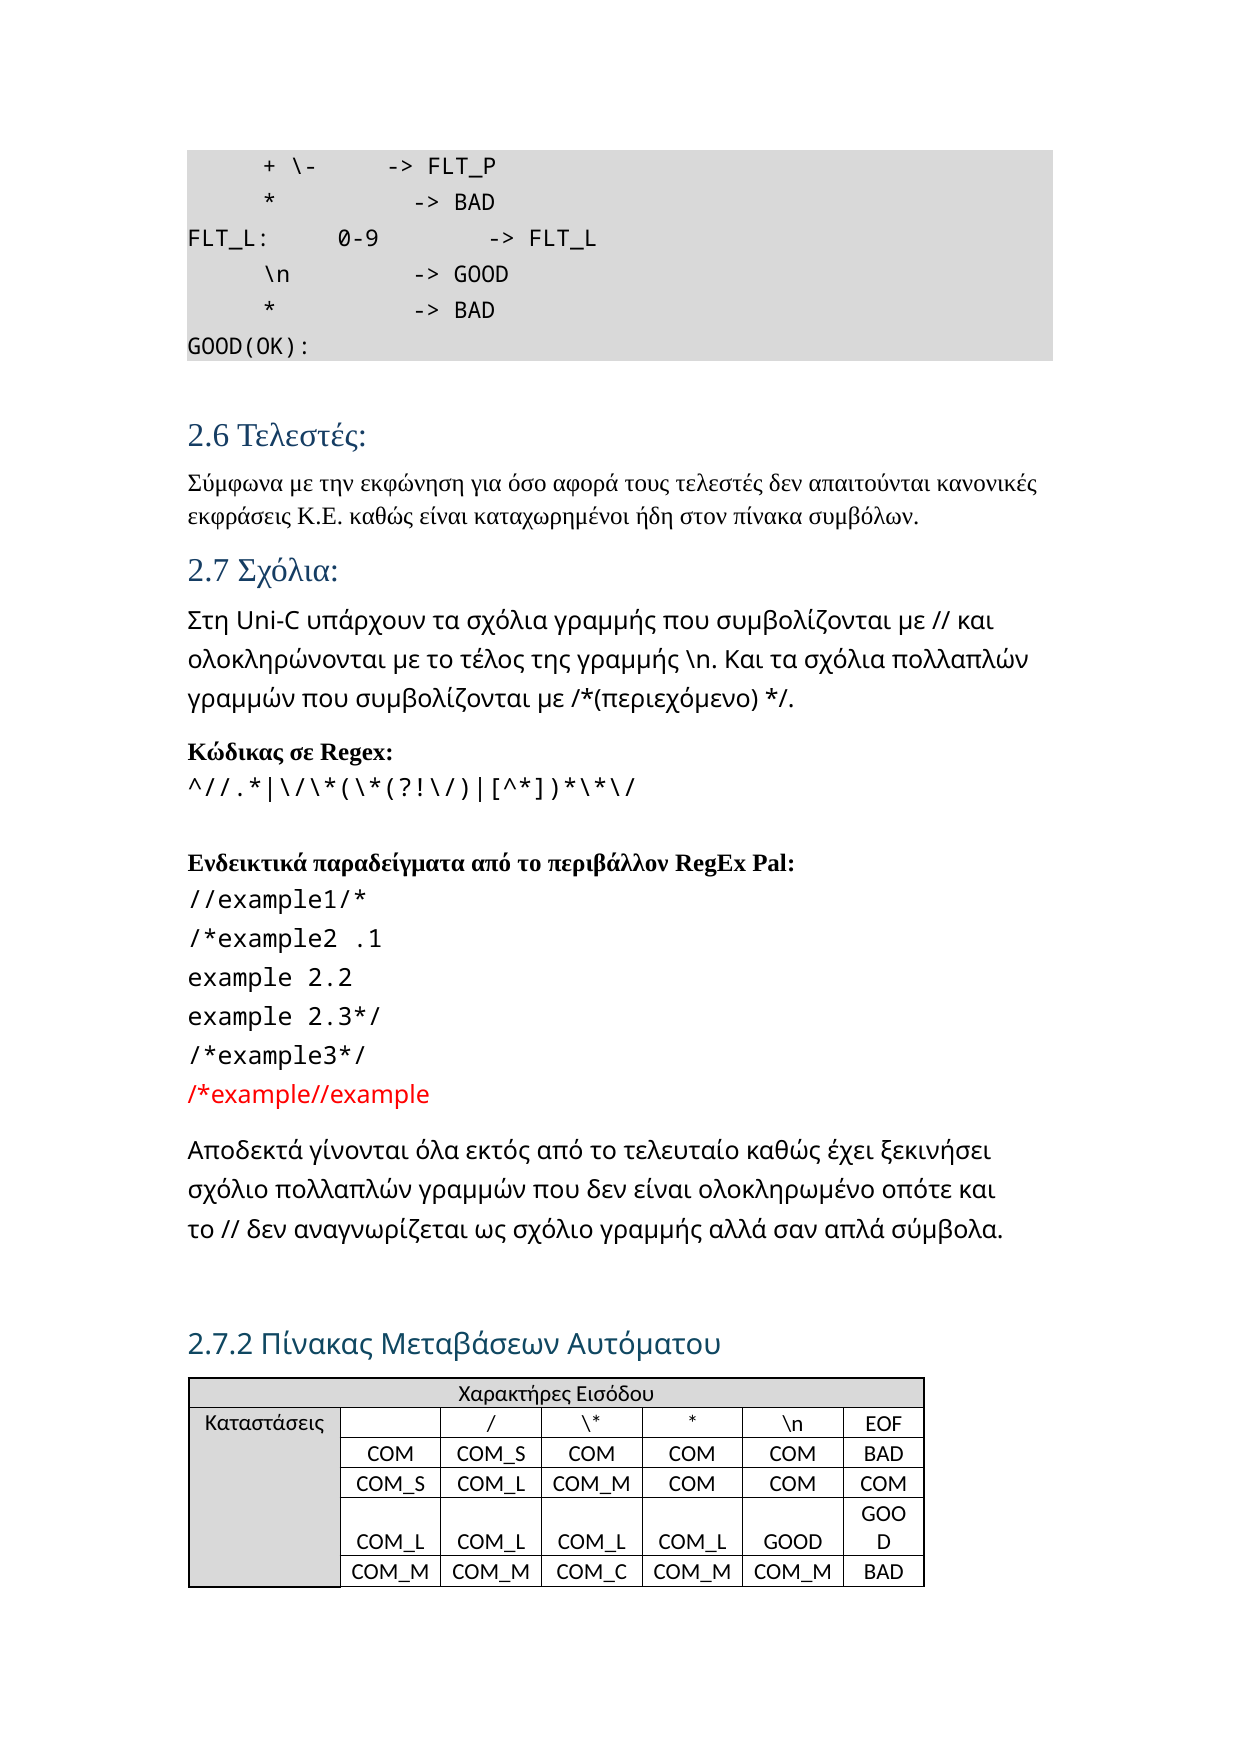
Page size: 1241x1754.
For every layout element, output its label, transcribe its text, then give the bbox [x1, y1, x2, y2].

subtitle 2.7 Σχόλια: [187, 550, 1053, 589]
table_cell * [643, 1408, 742, 1437]
table_cell COM_L [542, 1498, 642, 1555]
text Ενδεικτικά παραδείγματα από το περιβάλλον RegEx Pal: [187, 848, 1053, 877]
table_cell COM_L [441, 1468, 541, 1497]
table_cell [341, 1408, 440, 1437]
text /*example3*/ [187, 1038, 1053, 1072]
table_cell COM_M [542, 1468, 642, 1497]
text /*example//example [187, 1077, 1053, 1111]
table_cell BAD [844, 1556, 923, 1586]
table_header Χαρακτήρες Εισόδου [190, 1379, 923, 1407]
text FLT_L: 0-9 -> FLT_L [187, 222, 1053, 253]
table_cell COM [743, 1468, 843, 1497]
text ^//.*|\/\*(\*(?!\/)|[^*])*\*\/ [187, 770, 1053, 804]
table_cell / [441, 1408, 541, 1437]
table_cell EOF [844, 1408, 923, 1437]
text GOOD(OK): [187, 330, 1053, 361]
table_cell COM [743, 1438, 843, 1467]
text //example1/* [187, 881, 1053, 915]
table_cell \n [743, 1408, 843, 1437]
text \n -> GOOD [187, 258, 1053, 289]
table_cell COM_M [643, 1556, 742, 1586]
table_cell COM_M [441, 1556, 541, 1586]
table_cell COM_L [441, 1498, 541, 1555]
text Κώδικας σε Regex: [187, 737, 1053, 766]
table_cell Καταστάσεις [190, 1408, 340, 1586]
text * -> BAD [187, 294, 1053, 325]
table_cell \* [542, 1408, 642, 1437]
text Αποδεκτά γίνονται όλα εκτός από το τελευταίο καθώς έχει ξεκινήσει σχόλιο πολλαπλών γραμμών που δεν είναι ολοκληρωμένο οπότε και το // δεν αναγνωρίζεται ως σχόλιο γραμμής αλλά σαν απλά σύμβολα. [187, 1133, 1053, 1245]
table_cell COM [844, 1468, 923, 1497]
text Στη Uni-C υπάρχουν τα σχόλια γραμμής που συμβολίζονται με // και ολοκληρώνονται με το τέλος της γραμμής \n. Και τα σχόλια πολλαπλών γραμμών που συμβολίζονται με /*(περιεχόμενο) */. [187, 603, 1053, 715]
text * -> BAD [187, 186, 1053, 217]
table_cell COM [643, 1468, 742, 1497]
table_cell COM [341, 1438, 440, 1467]
table_cell COM [643, 1438, 742, 1467]
text Σύμφωνα με την εκφώνηση για όσο αφορά τους τελεστές δεν απαιτούνται κανονικές εκφράσεις Κ.Ε. καθώς είναι καταχωρημένοι ήδη στον πίνακα συμβόλων. [187, 468, 1053, 529]
text example 2.3*/ [187, 999, 1053, 1033]
text /*example2 .1 [187, 921, 1053, 954]
table_cell GOOD [743, 1498, 843, 1555]
text + \- -> FLT_P [187, 150, 1053, 181]
table_cell COM_L [341, 1498, 440, 1555]
subtitle 2.7.2 Πίνακας Μεταβάσεων Αυτόματου [187, 1323, 1053, 1363]
table_cell COM_S [441, 1438, 541, 1467]
text example 2.2 [187, 960, 1053, 994]
subtitle 2.6 Τελεστές: [187, 415, 1053, 454]
table_cell BAD [844, 1438, 923, 1467]
table_cell COM_C [542, 1556, 642, 1586]
table_cell COM_L [643, 1498, 742, 1555]
table_cell COM_M [743, 1556, 843, 1586]
table_cell GOOD [844, 1498, 923, 1555]
table_cell COM_S [341, 1468, 440, 1497]
table_cell COM_M [341, 1556, 440, 1586]
table_cell COM [542, 1438, 642, 1467]
